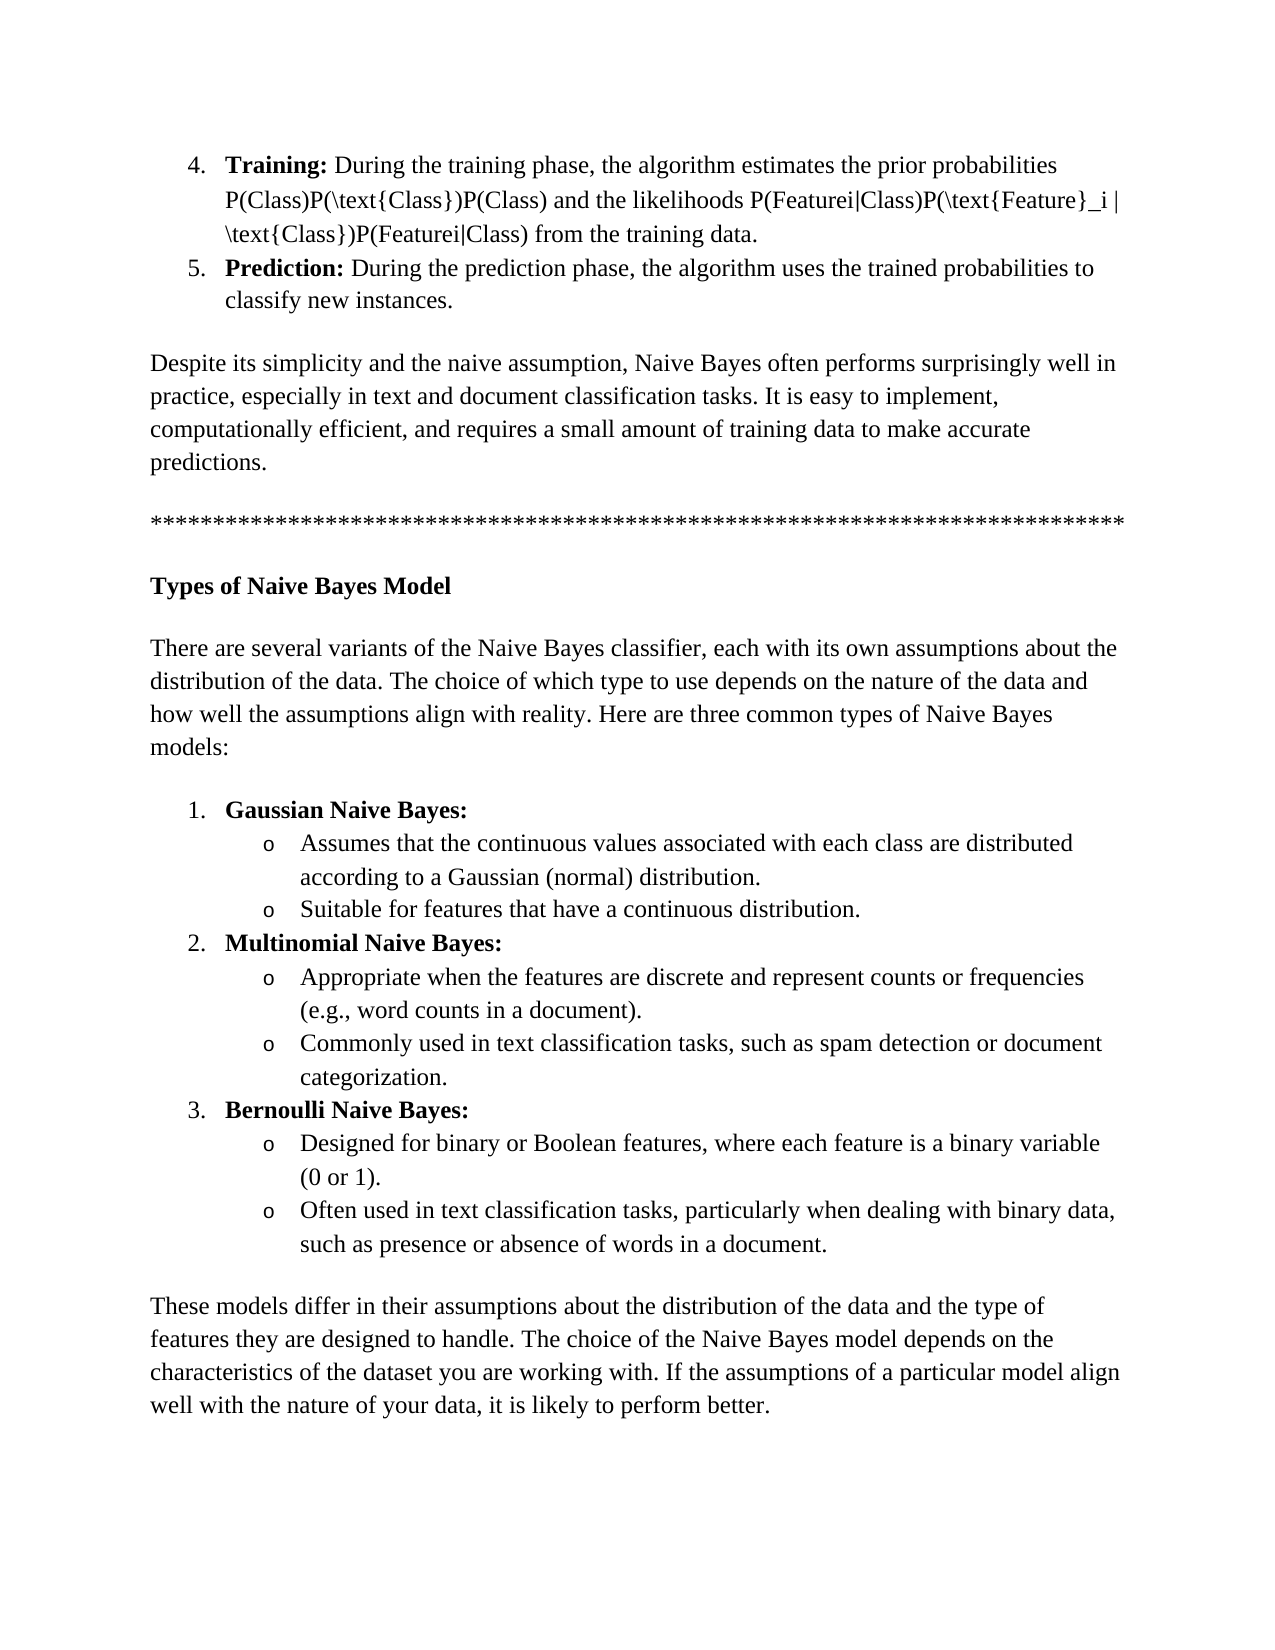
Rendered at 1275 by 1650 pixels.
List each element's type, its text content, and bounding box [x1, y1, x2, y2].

text There are several variants of the Naive Bayes classifier, each with its own assumptions about the distribution of the data. The choice of which type to use depends on the nature of the data and how well the assumptions align with reality. Here are three common types of Naive Bayes models: [150, 633, 1125, 761]
text Types of Naive Bayes Model [150, 571, 1125, 600]
list Bernoulli Naive Bayes: [187, 1095, 1125, 1124]
list Training: During the training phase, the algorithm estimates the prior probabilities P(Class)P(\text{Class})P(Class) and the likelihoods P(Featurei∣Class)P(\text{Feature}_i | \text{Class})P(Featurei​∣Class) from the training data. [187, 150, 1125, 248]
list Appropriate when the features are discrete and represent counts or frequencies (e.g., word counts in a document). [262, 962, 1125, 1024]
text ****************************************************************************** [150, 509, 1125, 538]
list Often used in text classification tasks, particularly when dealing with binary data, such as presence or absence of words in a document. [262, 1195, 1125, 1258]
list Prediction: During the prediction phase, the algorithm uses the trained probabilities to classify new instances. [187, 253, 1125, 314]
text These models differ in their assumptions about the distribution of the data and the type of features they are designed to handle. The choice of the Naive Bayes model depends on the characteristics of the dataset you are working with. If the assumptions of a particular model align well with the nature of your data, it is likely to perform better. [150, 1291, 1125, 1419]
list Gaussian Naive Bayes: [187, 795, 1125, 823]
list Assumes that the continuous values associated with each class are distributed according to a Gaussian (normal) distribution. [262, 828, 1125, 890]
list Multinomial Naive Bayes: [187, 928, 1125, 957]
list Designed for binary or Boolean features, where each feature is a binary variable (0 or 1). [262, 1128, 1125, 1191]
list Commonly used in text classification tasks, such as spam detection or document categorization. [262, 1028, 1125, 1091]
list Suitable for features that have a continuous distribution. [262, 894, 1125, 924]
text Despite its simplicity and the naive assumption, Naive Bayes often performs surprisingly well in practice, especially in text and document classification tasks. It is easy to implement, computationally efficient, and requires a small amount of training data to make accurate predictions. [150, 348, 1125, 476]
